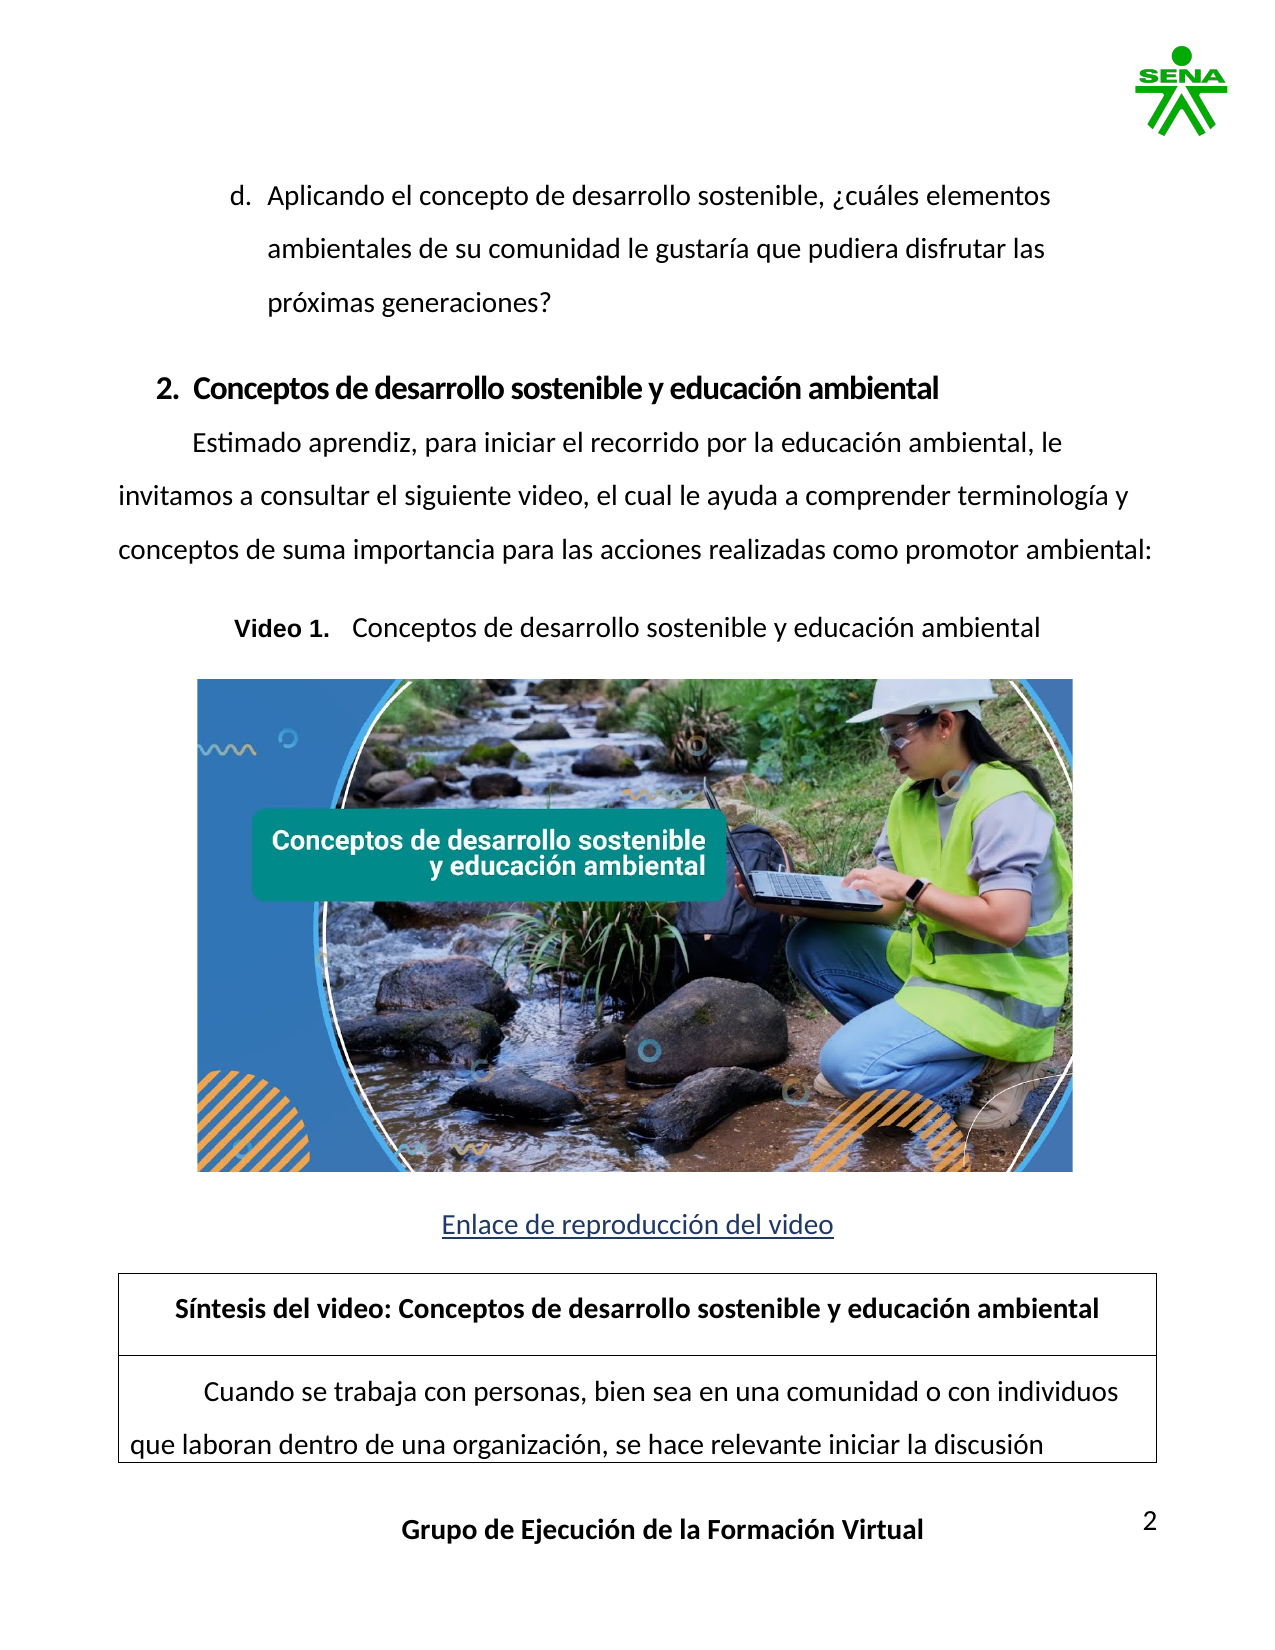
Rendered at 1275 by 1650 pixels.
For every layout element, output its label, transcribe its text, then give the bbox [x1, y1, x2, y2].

text Conceptos de desarrollo sostenible y educación ambiental [118, 609, 1157, 645]
text Enlace de reproducción del video [118, 1206, 1157, 1242]
subtitle Conceptos de desarrollo sostenible y educación ambiental [156, 367, 1157, 407]
picture [197, 679, 1073, 1172]
table_header Síntesis del video: Conceptos de desarrollo sostenible y educación ambiental [119, 1274, 1156, 1355]
picture [1135, 46, 1228, 136]
list Aplicando el concepto de desarrollo sostenible, ¿cuáles elementos ambientales de su comunidad le gustaría que pudiera disfrutar las próximas generaciones? [229, 177, 1157, 320]
text Estimado aprendiz, para iniciar el recorrido por la educación ambiental, le invitamos a consultar el siguiente video, el cual le ayuda a comprender terminología y conceptos de suma importancia para las acciones realizadas como promotor ambiental: [118, 424, 1157, 567]
